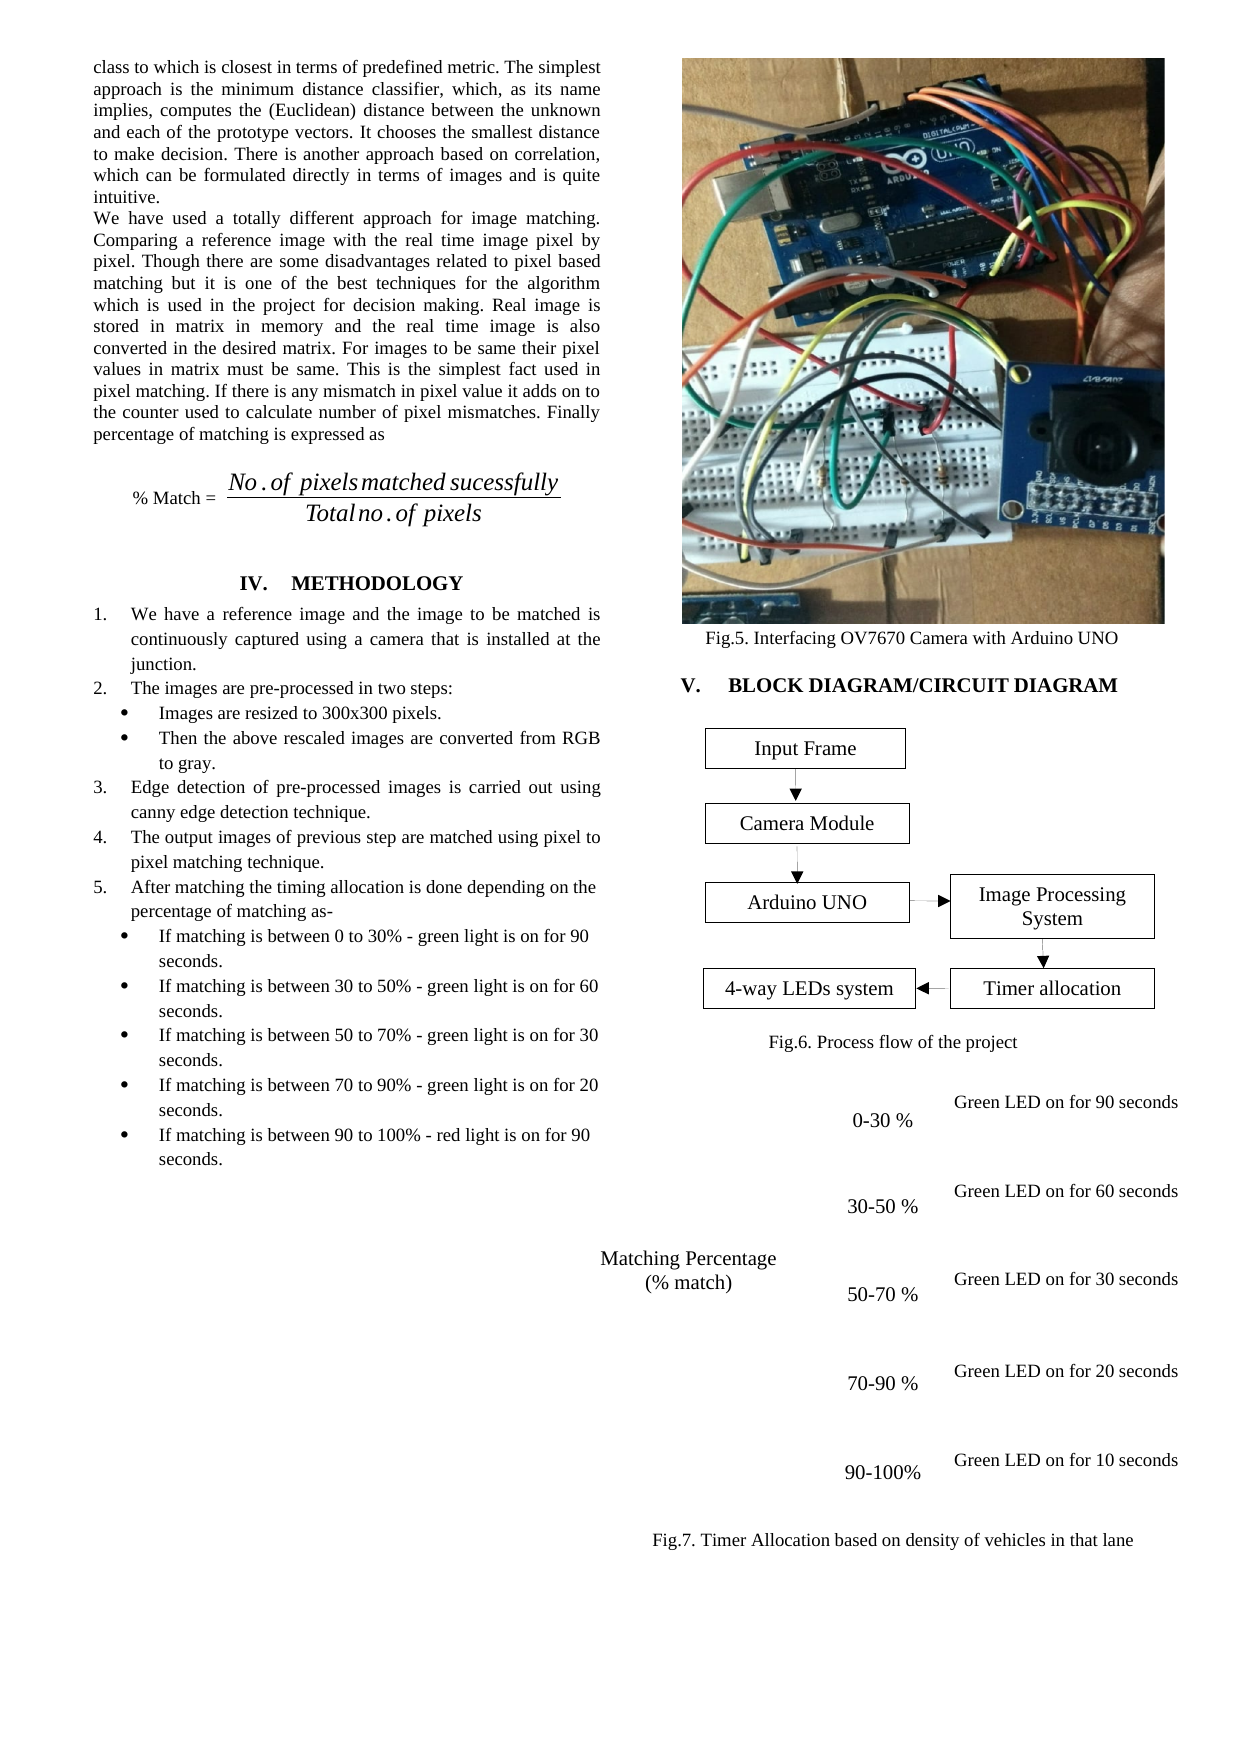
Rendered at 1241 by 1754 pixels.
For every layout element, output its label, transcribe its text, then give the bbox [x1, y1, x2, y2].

picture [682, 58, 1164, 624]
list The images are pre-processed in two steps: [93, 677, 601, 699]
text % Match = [93, 468, 601, 527]
list After matching the timing allocation is done depending on the percentage of matching as- [93, 876, 601, 922]
list If matching is between 70 to 90% - green light is on for 20 seconds. [121, 1074, 601, 1120]
list Edge detection of pre-processed images is carried out using canny edge detection technique. [93, 776, 601, 823]
list Fig.5. Interfacing OV7670 Camera with Arduino UNO [676, 627, 1147, 648]
list If matching is between 90 to 100% - red light is on for 90 seconds. [121, 1123, 601, 1170]
list If matching is between 50 to 70% - green light is on for 30 seconds. [121, 1024, 601, 1071]
list Images are resized to 300x300 pixels. [121, 702, 601, 723]
text Fig.6. Process flow of the project [639, 1031, 1147, 1052]
text We have used a totally different approach for image matching. Comparing a reference image with the real time image pixel by pixel. Though there are some disadvantages related to pixel based matching but it is one of the best techniques for the algorithm which is used in the project for decision making. Real image is stored in matrix in memory and the real time image is also converted in the desired matrix. For images to be same their pixel values in matrix must be same. This is the simplest fact used in pixel matching. If there is any mismatch in pixel value it adds on to the counter used to calculate number of pixel mismatches. Finally percentage of matching is expressed as [93, 207, 601, 444]
list We have a reference image and the image to be matched is continuously captured using a camera that is installed at the junction. [93, 603, 601, 674]
list The output images of previous step are matched using pixel to pixel matching technique. [93, 826, 601, 872]
subtitle BLOCK DIAGRAM/CIRCUIT DIAGRAM [639, 672, 1147, 697]
subtitle METHODOLOGY [93, 570, 601, 594]
list If matching is between 0 to 30% - green light is on for 90 seconds. [121, 925, 601, 971]
list Then the above rescaled images are converted from RGB to gray. [121, 727, 601, 773]
text Fig.7. Timer Allocation based on density of vehicles in that lane [639, 1529, 1147, 1551]
list If matching is between 30 to 50% - green light is on for 60 seconds. [121, 975, 601, 1021]
